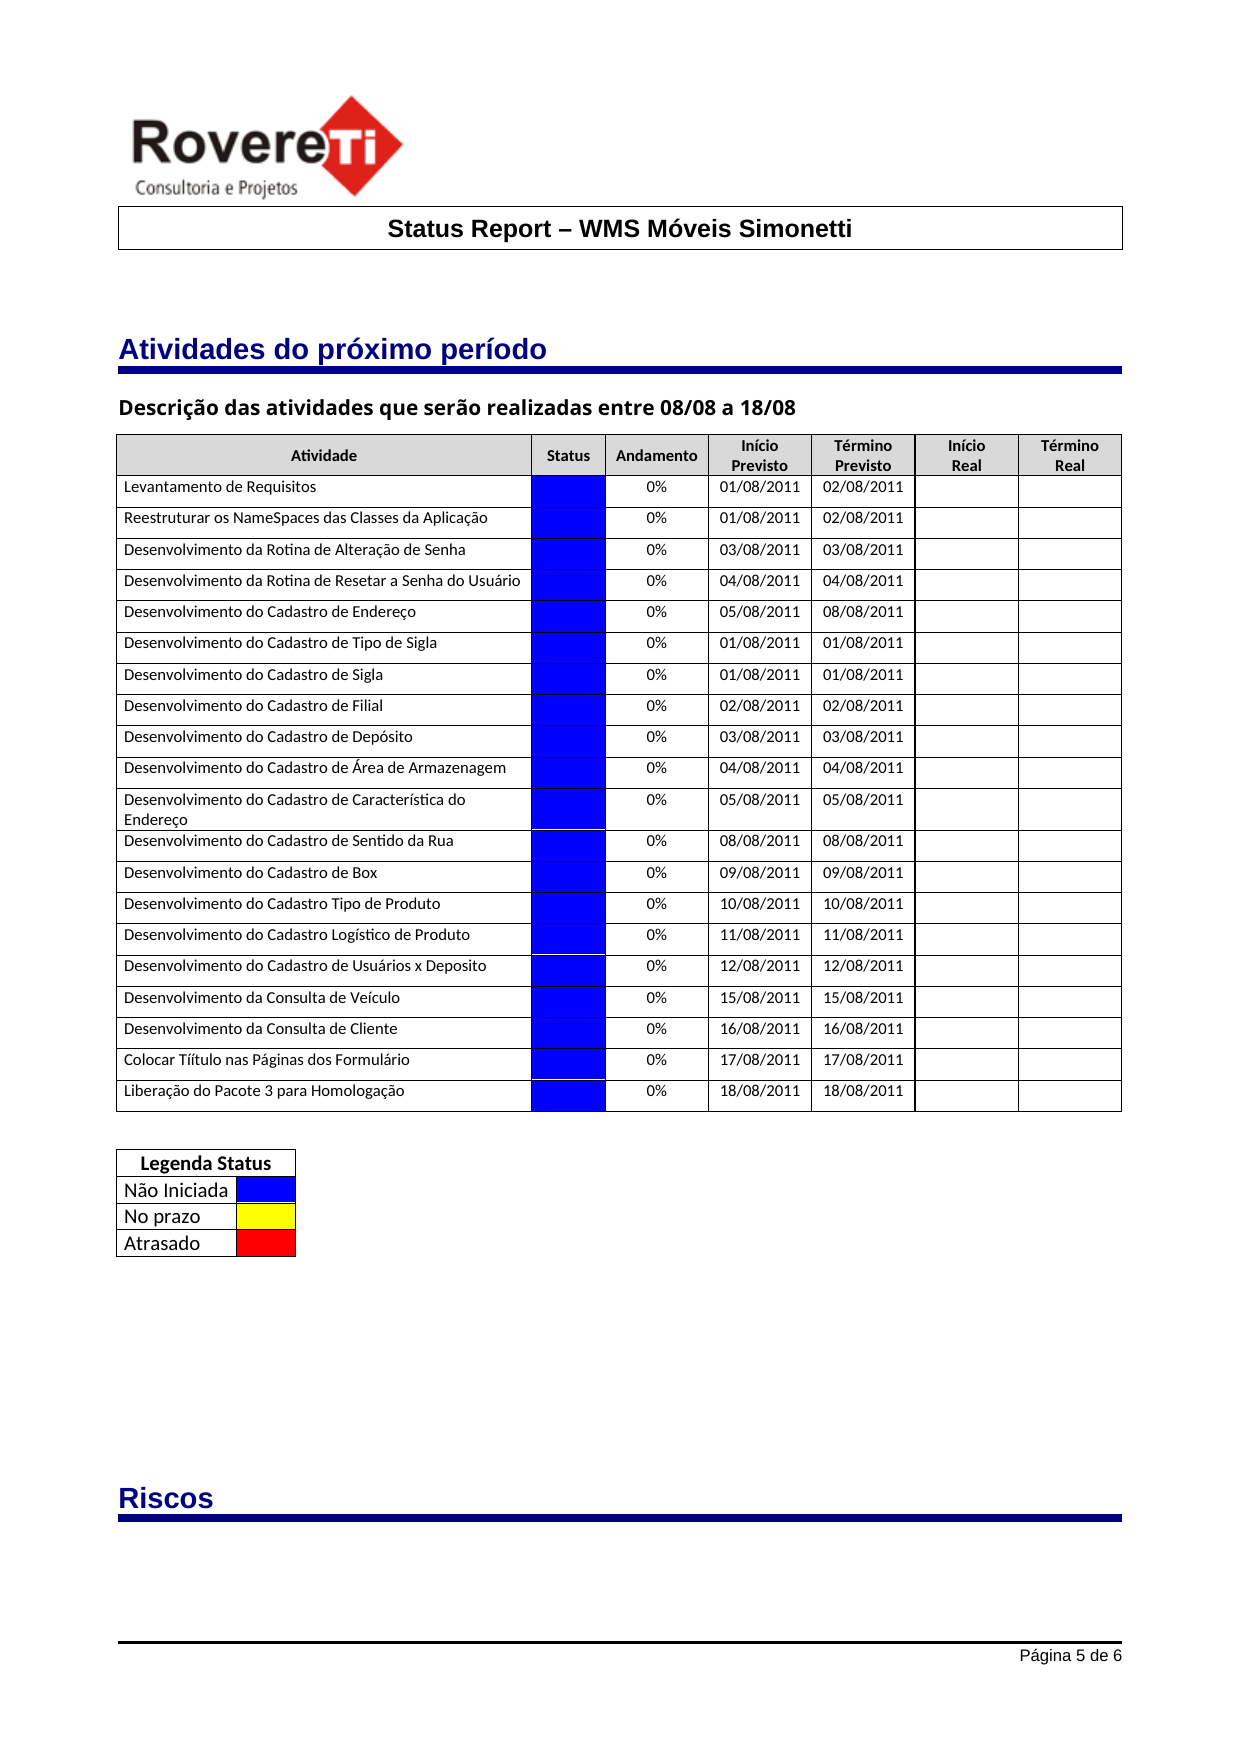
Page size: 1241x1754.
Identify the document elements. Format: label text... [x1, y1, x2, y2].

table_cell 0% [606, 956, 708, 986]
table_cell Desenvolvimento da Rotina de Alteração de Senha [117, 539, 531, 569]
table_cell [532, 476, 605, 507]
table_cell Liberação do Pacote 3 para Homologação [117, 1081, 531, 1111]
subtitle Riscos [118, 1481, 1122, 1514]
table_cell [916, 695, 1018, 725]
table_cell 0% [606, 570, 708, 600]
table_cell 17/08/2011 [812, 1049, 914, 1079]
table_cell Atrasado [117, 1230, 236, 1256]
table_cell Desenvolvimento do Cadastro de Box [117, 862, 531, 892]
table_cell [1019, 664, 1121, 694]
table_cell Desenvolvimento do Cadastro de Sentido da Rua [117, 831, 531, 861]
table_header Status [532, 435, 605, 475]
table_cell 0% [606, 1018, 708, 1048]
table_cell 10/08/2011 [709, 893, 811, 923]
table_cell 12/08/2011 [812, 956, 914, 986]
table_cell [532, 570, 605, 600]
picture [125, 88, 413, 206]
table_cell Desenvolvimento do Cadastro de Usuários x Deposito [117, 956, 531, 986]
table_cell [532, 893, 605, 923]
table_cell 0% [606, 508, 708, 538]
table_cell [532, 956, 605, 986]
table_cell [532, 924, 605, 954]
table_cell [1019, 1018, 1121, 1048]
table_cell Não Iniciada [117, 1177, 236, 1202]
table_cell 11/08/2011 [709, 924, 811, 954]
table_cell 03/08/2011 [709, 539, 811, 569]
table_cell 0% [606, 476, 708, 507]
table_cell [1019, 601, 1121, 632]
table_cell Desenvolvimento da Consulta de Veículo [117, 987, 531, 1017]
table_cell 01/08/2011 [709, 633, 811, 663]
table_cell [532, 987, 605, 1017]
table_cell [916, 987, 1018, 1017]
table_cell 0% [606, 831, 708, 861]
table_cell Desenvolvimento do Cadastro de Endereço [117, 601, 531, 632]
table_cell [916, 601, 1018, 632]
table_cell 0% [606, 924, 708, 954]
table_cell [1019, 570, 1121, 600]
table_cell Desenvolvimento do Cadastro de Filial [117, 695, 531, 725]
table_cell [916, 758, 1018, 788]
table_cell [1019, 476, 1121, 507]
table_cell [916, 726, 1018, 757]
table_cell Desenvolvimento da Rotina de Resetar a Senha do Usuário [117, 570, 531, 600]
table_cell [916, 1049, 1018, 1079]
table_cell No prazo [117, 1204, 236, 1229]
table_cell [1019, 633, 1121, 663]
table_cell [532, 1081, 605, 1111]
table_cell [916, 956, 1018, 986]
table_cell [916, 1018, 1018, 1048]
table_cell 01/08/2011 [812, 633, 914, 663]
table_cell Levantamento de Requisitos [117, 476, 531, 507]
table_cell 11/08/2011 [812, 924, 914, 954]
table_cell 0% [606, 1081, 708, 1111]
table_cell [532, 862, 605, 892]
table_cell 02/08/2011 [812, 476, 914, 507]
table_cell Desenvolvimento do Cadastro de Depósito [117, 726, 531, 757]
table_cell 0% [606, 862, 708, 892]
table_cell [916, 789, 1018, 829]
table_cell 12/08/2011 [709, 956, 811, 986]
table_cell [1019, 539, 1121, 569]
table_cell 02/08/2011 [709, 695, 811, 725]
table_cell 18/08/2011 [812, 1081, 914, 1111]
table_cell [1019, 1049, 1121, 1079]
table_cell [916, 924, 1018, 954]
table_cell [532, 1049, 605, 1079]
table_cell 0% [606, 664, 708, 694]
table_header Início Previsto [709, 435, 811, 475]
table_cell 02/08/2011 [812, 508, 914, 538]
table_cell 0% [606, 601, 708, 632]
table_cell [1019, 956, 1121, 986]
table_cell 05/08/2011 [709, 789, 811, 829]
table_cell [1019, 987, 1121, 1017]
table_cell 05/08/2011 [709, 601, 811, 632]
table_cell [1019, 893, 1121, 923]
table_cell 09/08/2011 [812, 862, 914, 892]
table_cell 04/08/2011 [812, 758, 914, 788]
table_cell [1019, 695, 1121, 725]
table_cell 0% [606, 539, 708, 569]
table_header Término Previsto [812, 435, 914, 475]
table_header Início Real [916, 435, 1018, 475]
table_cell Reestruturar os NameSpaces das Classes da Aplicação [117, 508, 531, 538]
table_cell 16/08/2011 [812, 1018, 914, 1048]
table_cell [532, 633, 605, 663]
table_cell [532, 831, 605, 861]
table_cell [532, 1018, 605, 1048]
table_cell [916, 664, 1018, 694]
table_cell 0% [606, 695, 708, 725]
table_cell 03/08/2011 [709, 726, 811, 757]
table_cell 08/08/2011 [709, 831, 811, 861]
table_cell 15/08/2011 [709, 987, 811, 1017]
table_cell 08/08/2011 [812, 601, 914, 632]
table_cell [916, 570, 1018, 600]
table_cell Desenvolvimento do Cadastro de Característica do Endereço [117, 789, 531, 829]
table_cell Desenvolvimento do Cadastro de Tipo de Sigla [117, 633, 531, 663]
table_cell [916, 862, 1018, 892]
table_cell 01/08/2011 [709, 664, 811, 694]
table_cell [916, 893, 1018, 923]
table_cell 03/08/2011 [812, 539, 914, 569]
table_cell [532, 539, 605, 569]
table_header Término Real [1019, 435, 1121, 475]
table_cell 0% [606, 758, 708, 788]
table_cell 16/08/2011 [709, 1018, 811, 1048]
table_cell [916, 508, 1018, 538]
table_cell [532, 601, 605, 632]
table_cell Desenvolvimento do Cadastro de Área de Armazenagem [117, 758, 531, 788]
table_cell 0% [606, 789, 708, 829]
table_cell [532, 726, 605, 757]
subtitle Atividades do próximo período [118, 332, 1122, 366]
table_cell 10/08/2011 [812, 893, 914, 923]
table_cell [532, 664, 605, 694]
table_cell [1019, 1081, 1121, 1111]
table_cell 04/08/2011 [812, 570, 914, 600]
table_cell 0% [606, 633, 708, 663]
table_cell 18/08/2011 [709, 1081, 811, 1111]
table_cell [1019, 831, 1121, 861]
table_header Andamento [606, 435, 708, 475]
table_cell 08/08/2011 [812, 831, 914, 861]
table_cell Desenvolvimento do Cadastro Tipo de Produto [117, 893, 531, 923]
table_cell [916, 633, 1018, 663]
table_cell [916, 539, 1018, 569]
table_cell Colocar Tíítulo nas Páginas dos Formulário [117, 1049, 531, 1079]
table_cell [1019, 862, 1121, 892]
table_cell 05/08/2011 [812, 789, 914, 829]
table_cell 15/08/2011 [812, 987, 914, 1017]
table_header Atividade [117, 435, 531, 475]
table_cell 01/08/2011 [709, 476, 811, 507]
text Descrição das atividades que serão realizadas entre 08/08 a 18/08 [118, 393, 1122, 421]
table_cell 0% [606, 1049, 708, 1079]
table_cell [532, 789, 605, 829]
table_cell [1019, 726, 1121, 757]
table_cell [1019, 924, 1121, 954]
table_cell Desenvolvimento da Consulta de Cliente [117, 1018, 531, 1048]
table_cell [237, 1177, 295, 1202]
table_cell [1019, 758, 1121, 788]
table_cell 01/08/2011 [709, 508, 811, 538]
table_cell [532, 758, 605, 788]
table_cell [916, 831, 1018, 861]
table_cell [916, 1081, 1018, 1111]
table_cell 0% [606, 987, 708, 1017]
table_header Legenda Status [117, 1150, 295, 1176]
table_cell [237, 1204, 295, 1229]
table_cell Desenvolvimento do Cadastro Logístico de Produto [117, 924, 531, 954]
table_cell [1019, 508, 1121, 538]
table_cell 0% [606, 893, 708, 923]
table_cell 04/08/2011 [709, 758, 811, 788]
table_cell 03/08/2011 [812, 726, 914, 757]
table_cell Desenvolvimento do Cadastro de Sigla [117, 664, 531, 694]
table_cell 17/08/2011 [709, 1049, 811, 1079]
table_cell [532, 508, 605, 538]
table_cell 01/08/2011 [812, 664, 914, 694]
table_cell [1019, 789, 1121, 829]
table_cell [237, 1230, 295, 1256]
table_cell 04/08/2011 [709, 570, 811, 600]
table_cell 02/08/2011 [812, 695, 914, 725]
table_cell [916, 476, 1018, 507]
table_cell 09/08/2011 [709, 862, 811, 892]
table_cell [532, 695, 605, 725]
table_cell 0% [606, 726, 708, 757]
